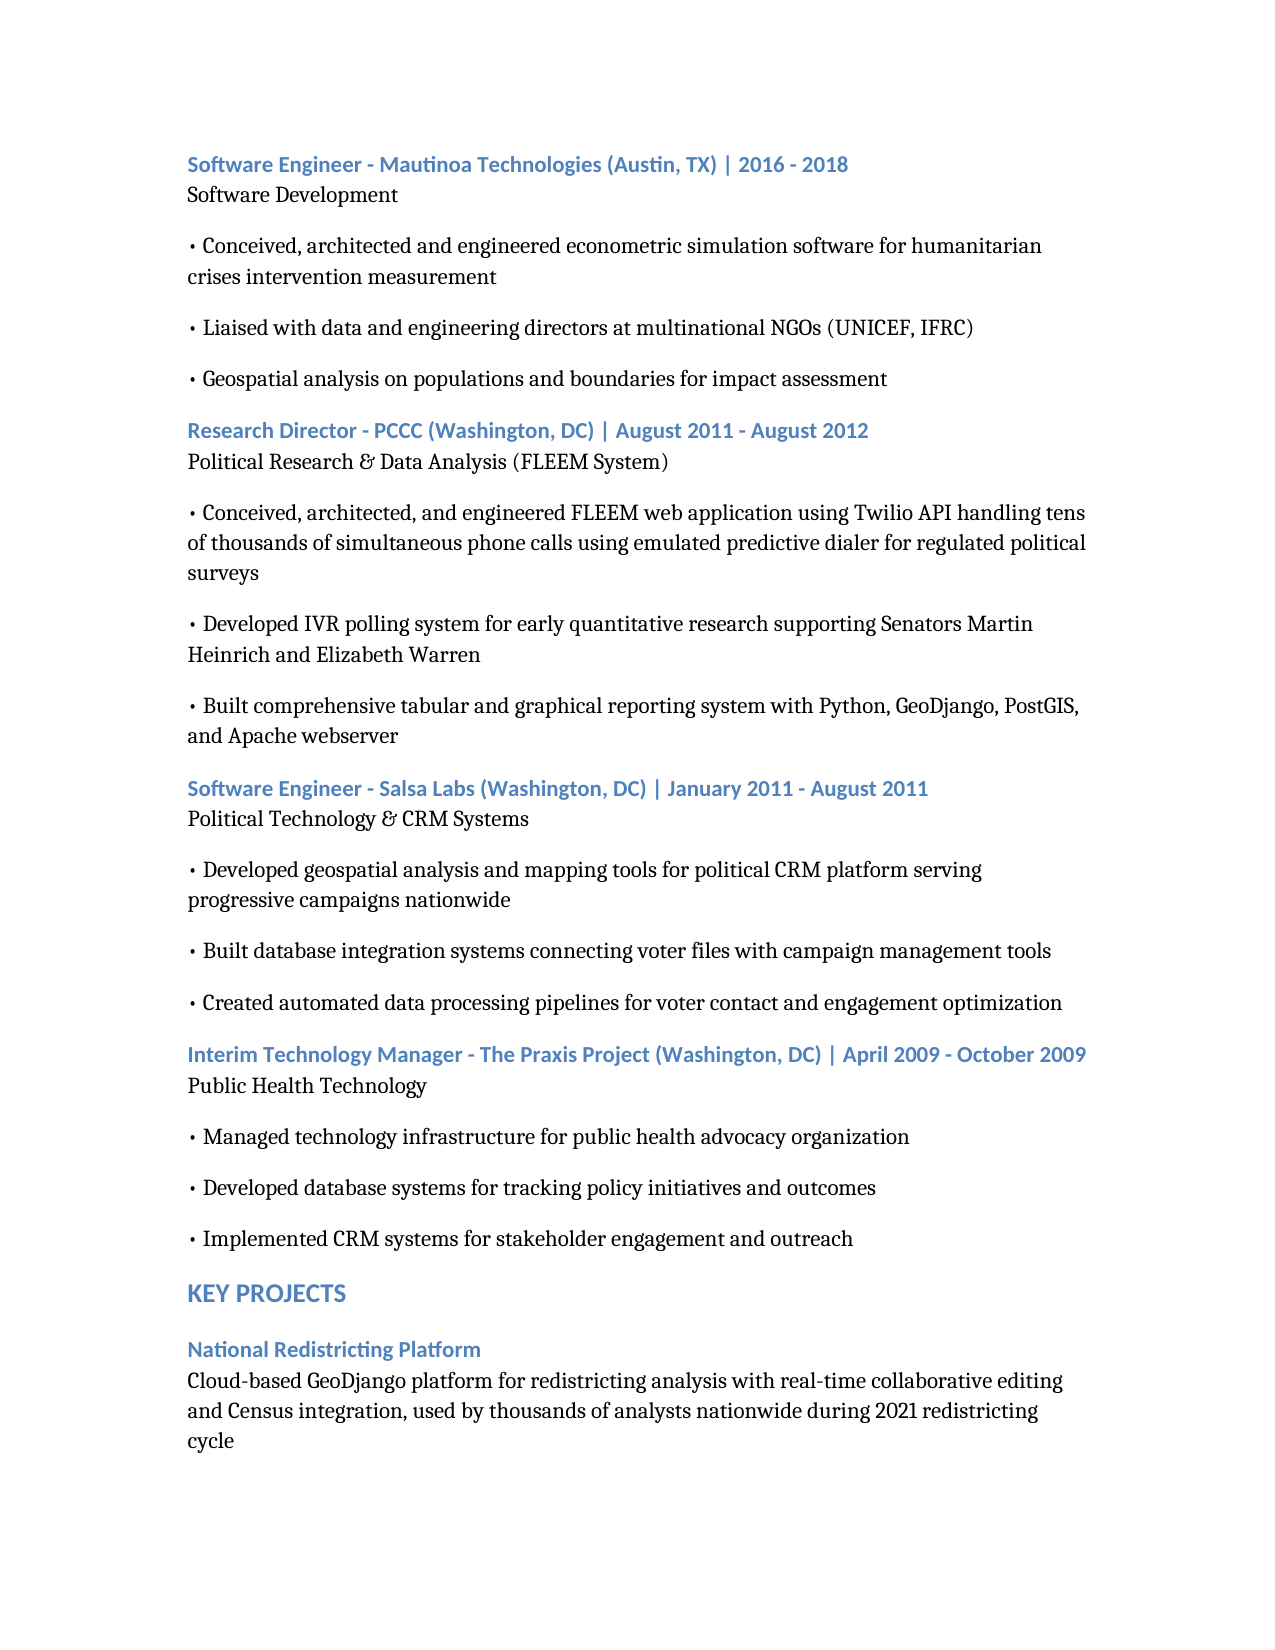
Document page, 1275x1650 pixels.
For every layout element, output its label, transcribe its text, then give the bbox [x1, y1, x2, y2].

text • Managed technology infrastructure for public health advocacy organization [187, 1123, 1087, 1150]
subtitle Software Engineer - Salsa Labs (Washington, DC) | January 2011 - August 2011 [187, 774, 1087, 802]
subtitle Interim Technology Manager - The Praxis Project (Washington, DC) | April 2009 - October 2009 [187, 1040, 1087, 1068]
text • Developed geospatial analysis and mapping tools for political CRM platform serving progressive campaigns nationwide [187, 857, 1087, 913]
text • Built comprehensive tabular and graphical reporting system with Python, GeoDjango, PostGIS, and Apache webserver [187, 692, 1087, 749]
text • Built database integration systems connecting voter files with campaign management tools [187, 938, 1087, 964]
text Cloud-based GeoDjango platform for redistricting analysis with real-time collaborative editing and Census integration, used by thousands of analysts nationwide during 2021 redistricting cycle [187, 1368, 1087, 1454]
text Political Technology & CRM Systems [187, 806, 1087, 832]
text • Implemented CRM systems for stakeholder engagement and outreach [187, 1226, 1087, 1252]
text Software Development [187, 182, 1087, 208]
text • Developed IVR polling system for early quantitative research supporting Senators Martin Heinrich and Elizabeth Warren [187, 611, 1087, 668]
text • Created automated data processing pipelines for voter contact and engagement optimization [187, 989, 1087, 1016]
subtitle Software Engineer - Mautinoa Technologies (Austin, TX) | 2016 - 2018 [187, 150, 1087, 178]
text Political Research & Data Analysis (FLEEM System) [187, 449, 1087, 475]
text • Conceived, architected, and engineered FLEEM web application using Twilio API handling tens of thousands of simultaneous phone calls using emulated predictive dialer for regulated political surveys [187, 500, 1087, 587]
text • Liaised with data and engineering directors at multinational NGOs (UNICEF, IFRC) [187, 314, 1087, 341]
text • Developed database systems for tracking policy initiatives and outcomes [187, 1174, 1087, 1201]
subtitle Research Director - PCCC (Washington, DC) | August 2011 - August 2012 [187, 417, 1087, 444]
text • Geospatial analysis on populations and boundaries for impact assessment [187, 366, 1087, 392]
text Public Health Technology [187, 1072, 1087, 1099]
subtitle KEY PROJECTS [187, 1277, 1087, 1310]
subtitle National Redistricting Platform [187, 1335, 1087, 1363]
text • Conceived, architected and engineered econometric simulation software for humanitarian crises intervention measurement [187, 233, 1087, 290]
